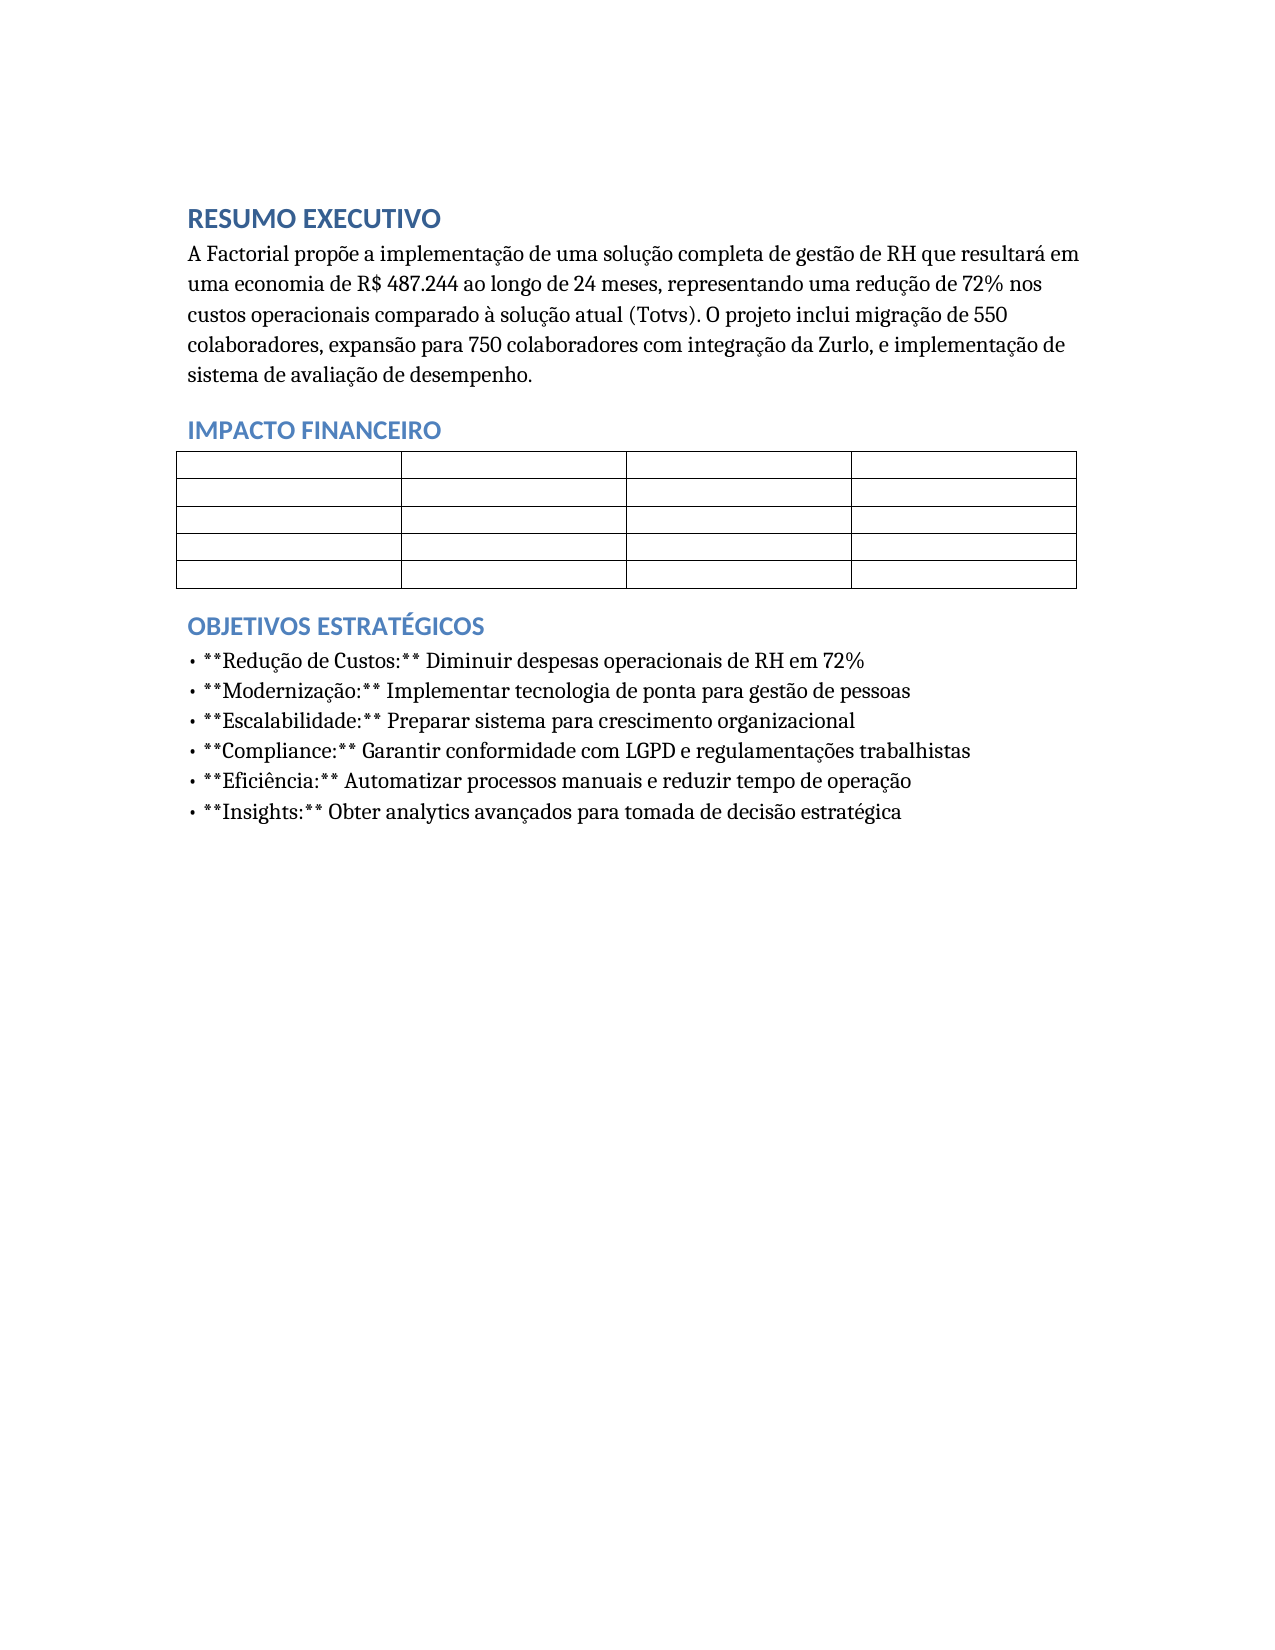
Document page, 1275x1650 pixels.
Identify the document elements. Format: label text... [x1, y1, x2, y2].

table_cell [177, 507, 401, 533]
table_cell [402, 479, 626, 506]
text A Factorial propõe a implementação de uma solução completa de gestão de RH que resultará em uma economia de R$ 487.244 ao longo de 24 meses, representando uma redução de 72% nos custos operacionais comparado à solução atual (Totvs). O projeto inclui migração de 550 colaboradores, expansão para 750 colaboradores com integração da Zurlo, e implementação de sistema de avaliação de desempenho. [187, 241, 1087, 388]
table_cell [852, 507, 1076, 533]
table_header [177, 452, 401, 478]
subtitle OBJETIVOS ESTRATÉGICOS [187, 609, 1087, 643]
table_cell [177, 561, 401, 588]
table_cell [402, 507, 626, 533]
table_header [627, 452, 851, 478]
table_cell [627, 561, 851, 588]
table_cell [627, 479, 851, 506]
table_cell [177, 534, 401, 560]
table_cell [852, 479, 1076, 506]
subtitle IMPACTO FINANCEIRO [187, 413, 1087, 446]
table_cell [402, 534, 626, 560]
table_cell [852, 561, 1076, 588]
table_header [852, 452, 1076, 478]
table_cell [402, 561, 626, 588]
table_cell [177, 479, 401, 506]
table_cell [627, 534, 851, 560]
table_cell [627, 507, 851, 533]
table_cell [852, 534, 1076, 560]
table_header [402, 452, 626, 478]
text • **Redução de Custos:** Diminuir despesas operacionais de RH em 72% • **Modernização:** Implementar tecnologia de ponta para gestão de pessoas • **Escalabilidade:** Preparar sistema para crescimento organizacional • **Compliance:** Garantir conformidade com LGPD e regulamentações trabalhistas • **Eficiência:** Automatizar processos manuais e reduzir tempo de operação • **Insights:** Obter analytics avançados para tomada de decisão estratégica [187, 647, 1087, 825]
subtitle RESUMO EXECUTIVO [187, 200, 1087, 236]
